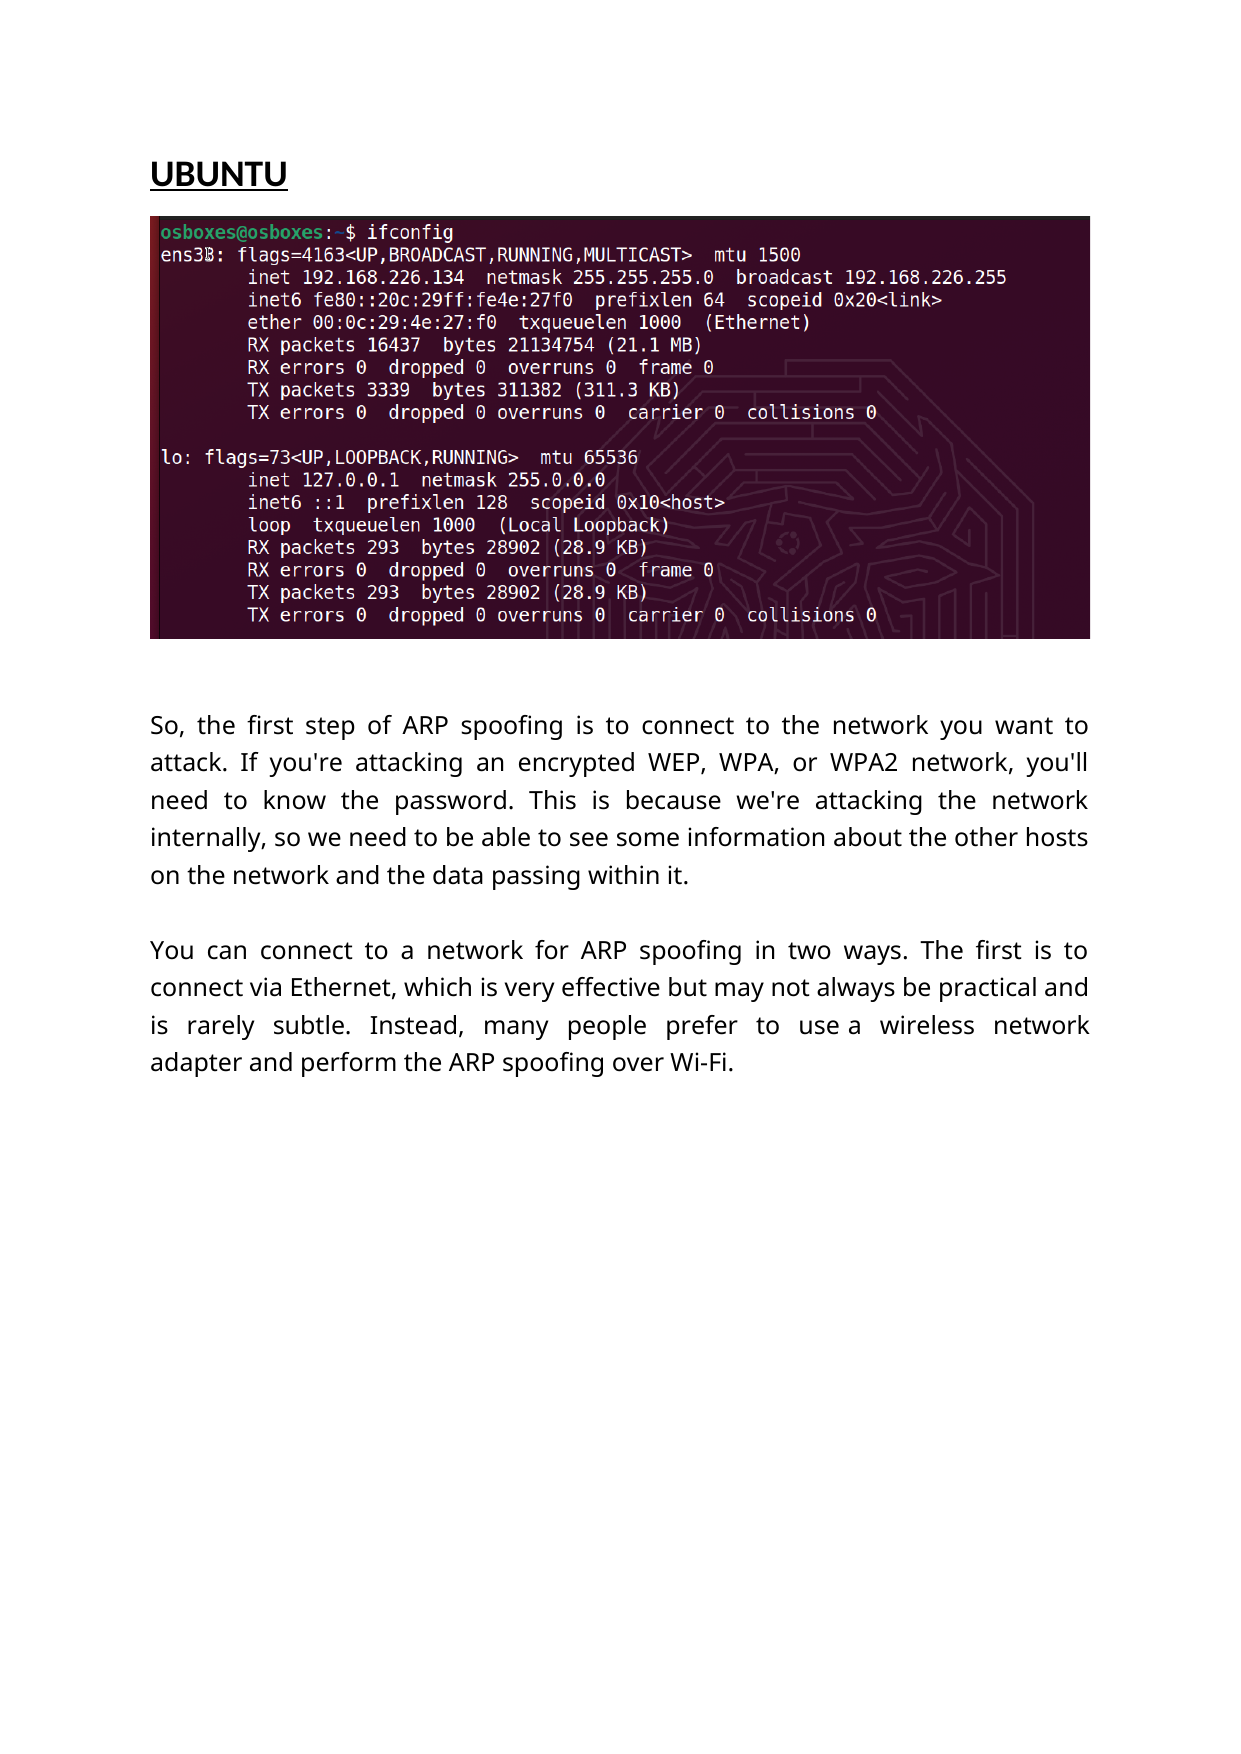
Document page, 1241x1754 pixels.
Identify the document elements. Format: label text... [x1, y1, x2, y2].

picture [150, 216, 1091, 639]
text You can connect to a network for ARP spoofing in two ways. The first is to connect via Ethernet, which is very effective but may not always be practical and is rarely subtle. Instead, many people prefer to use a wireless network adapter and perform the ARP spoofing over Wi-Fi. [150, 929, 1090, 1079]
text So, the first step of ARP spoofing is to connect to the network you want to attack. If you're attacking an encrypted WEP, WPA, or WPA2 network, you'll need to know the password. This is because we're attacking the network internally, so we need to be able to see some information about the other hosts on the network and the data passing within it. [150, 704, 1090, 891]
text UBUNTU [150, 150, 1090, 196]
